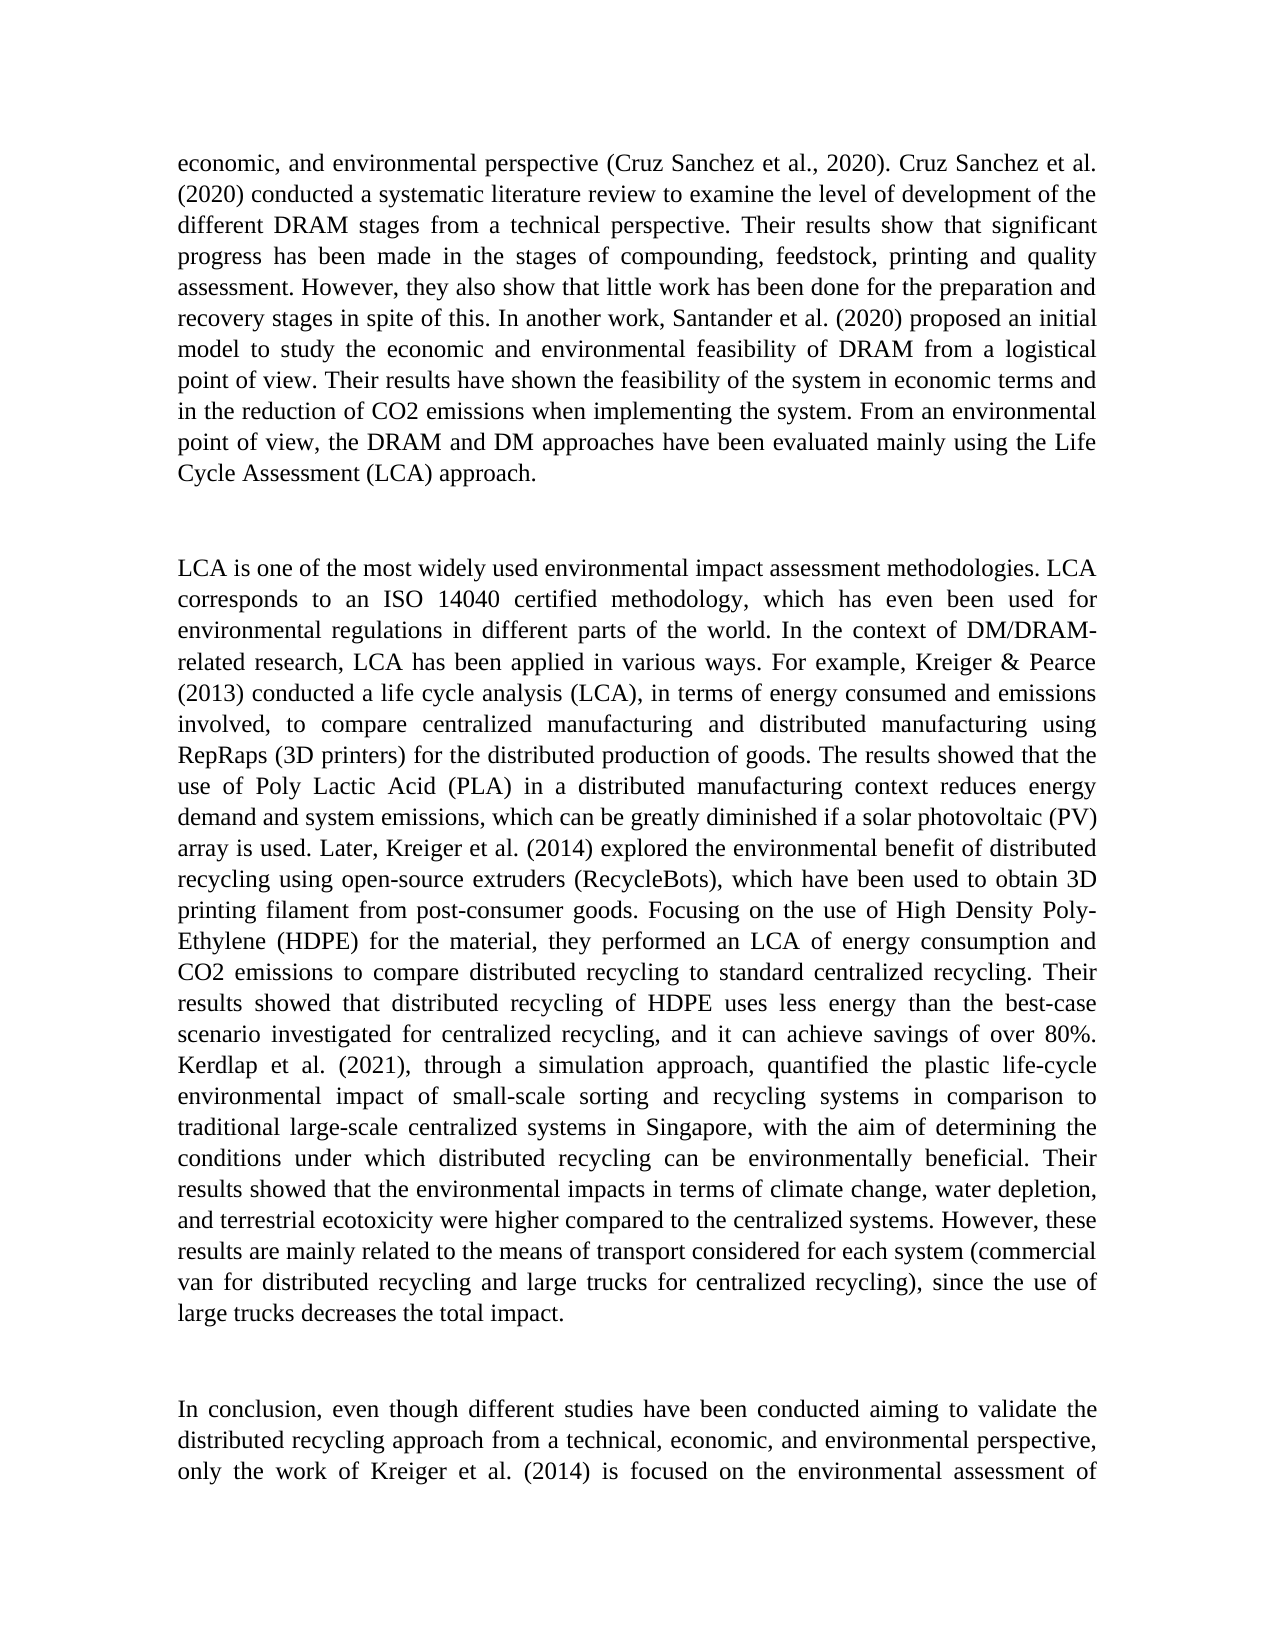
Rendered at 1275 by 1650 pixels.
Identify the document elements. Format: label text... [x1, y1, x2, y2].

text LCA is one of the most widely used environmental impact assessment methodologies. LCA corresponds to an ISO 14040 certified methodology, which has even been used for environmental regulations in different parts of the world. In the context of DM/DRAM-related research, LCA has been applied in various ways. For example, Kreiger & Pearce (2013) conducted a life cycle analysis (LCA), in terms of energy consumed and emissions involved, to compare centralized manufacturing and distributed manufacturing using RepRaps (3D printers) for the distributed production of goods. The results showed that the use of Poly Lactic Acid (PLA) in a distributed manufacturing context reduces energy demand and system emissions, which can be greatly diminished if a solar photovoltaic (PV) array is used. Later, Kreiger et al. (2014) explored the environmental benefit of distributed recycling using open-source extruders (RecycleBots), which have been used to obtain 3D printing filament from post-consumer goods. Focusing on the use of High Density Poly-Ethylene (HDPE) for the material, they performed an LCA of energy consumption and CO2 emissions to compare distributed recycling to standard centralized recycling. Their results showed that distributed recycling of HDPE uses less energy than the best-case scenario investigated for centralized recycling, and it can achieve savings of over 80%. Kerdlap et al. (2021), through a simulation approach, quantified the plastic life-cycle environmental impact of small-scale sorting and recycling systems in comparison to traditional large-scale centralized systems in Singapore, with the aim of determining the conditions under which distributed recycling can be environmentally beneficial. Their results showed that the environmental impacts in terms of climate change, water depletion, and terrestrial ecotoxicity were higher compared to the centralized systems. However, these results are mainly related to the means of transport considered for each system (commercial van for distributed recycling and large trucks for centralized recycling), since the use of large trucks decreases the total impact. [177, 553, 1098, 1327]
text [177, 1394, 1098, 1485]
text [177, 148, 1098, 487]
